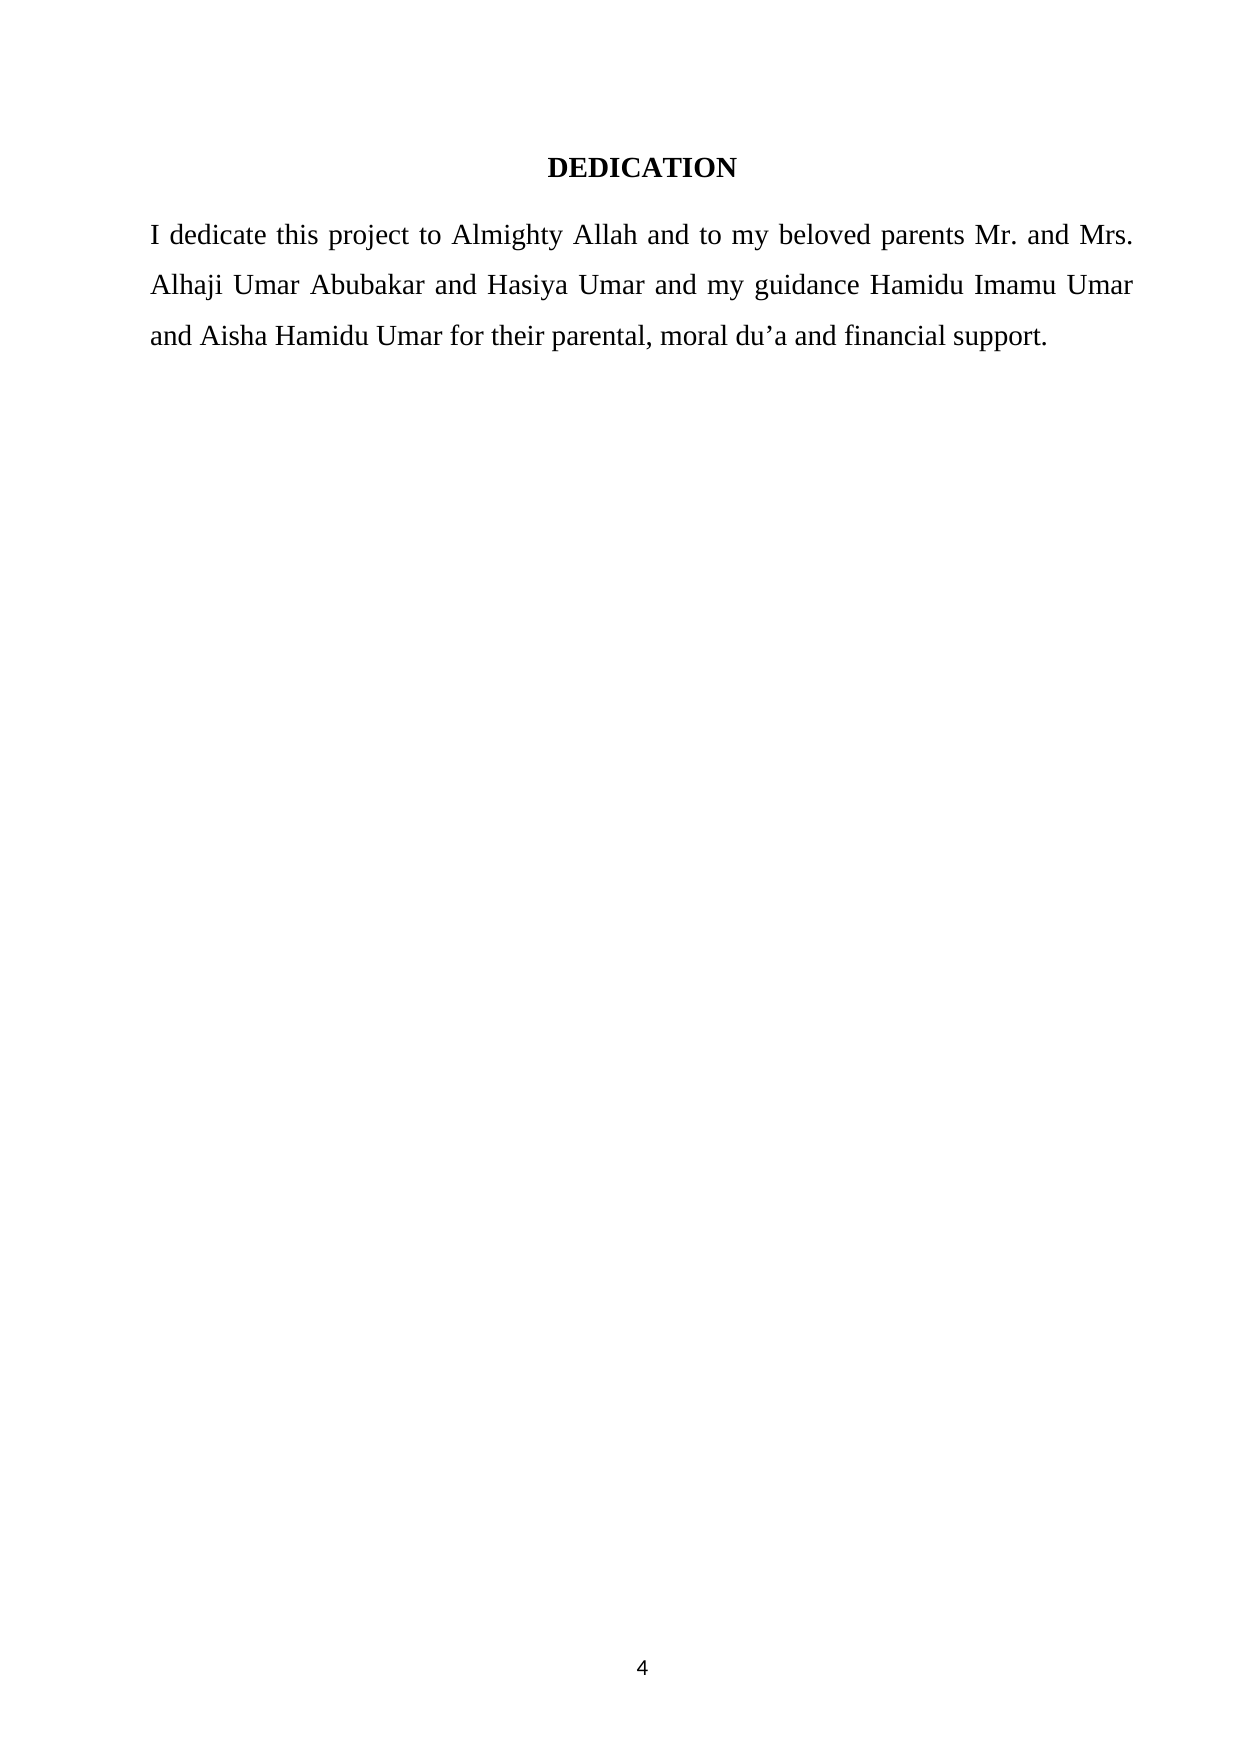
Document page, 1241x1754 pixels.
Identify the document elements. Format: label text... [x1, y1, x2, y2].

text I dedicate this project to Almighty Allah and to my beloved parents Mr. and Mrs. Alhaji Umar Abubakar and Hasiya Umar and my guidance Hamidu Imamu Umar and Aisha Hamidu Umar for their parental, moral du’a and financial support. [150, 217, 1134, 351]
text DEDICATION [150, 150, 1134, 183]
